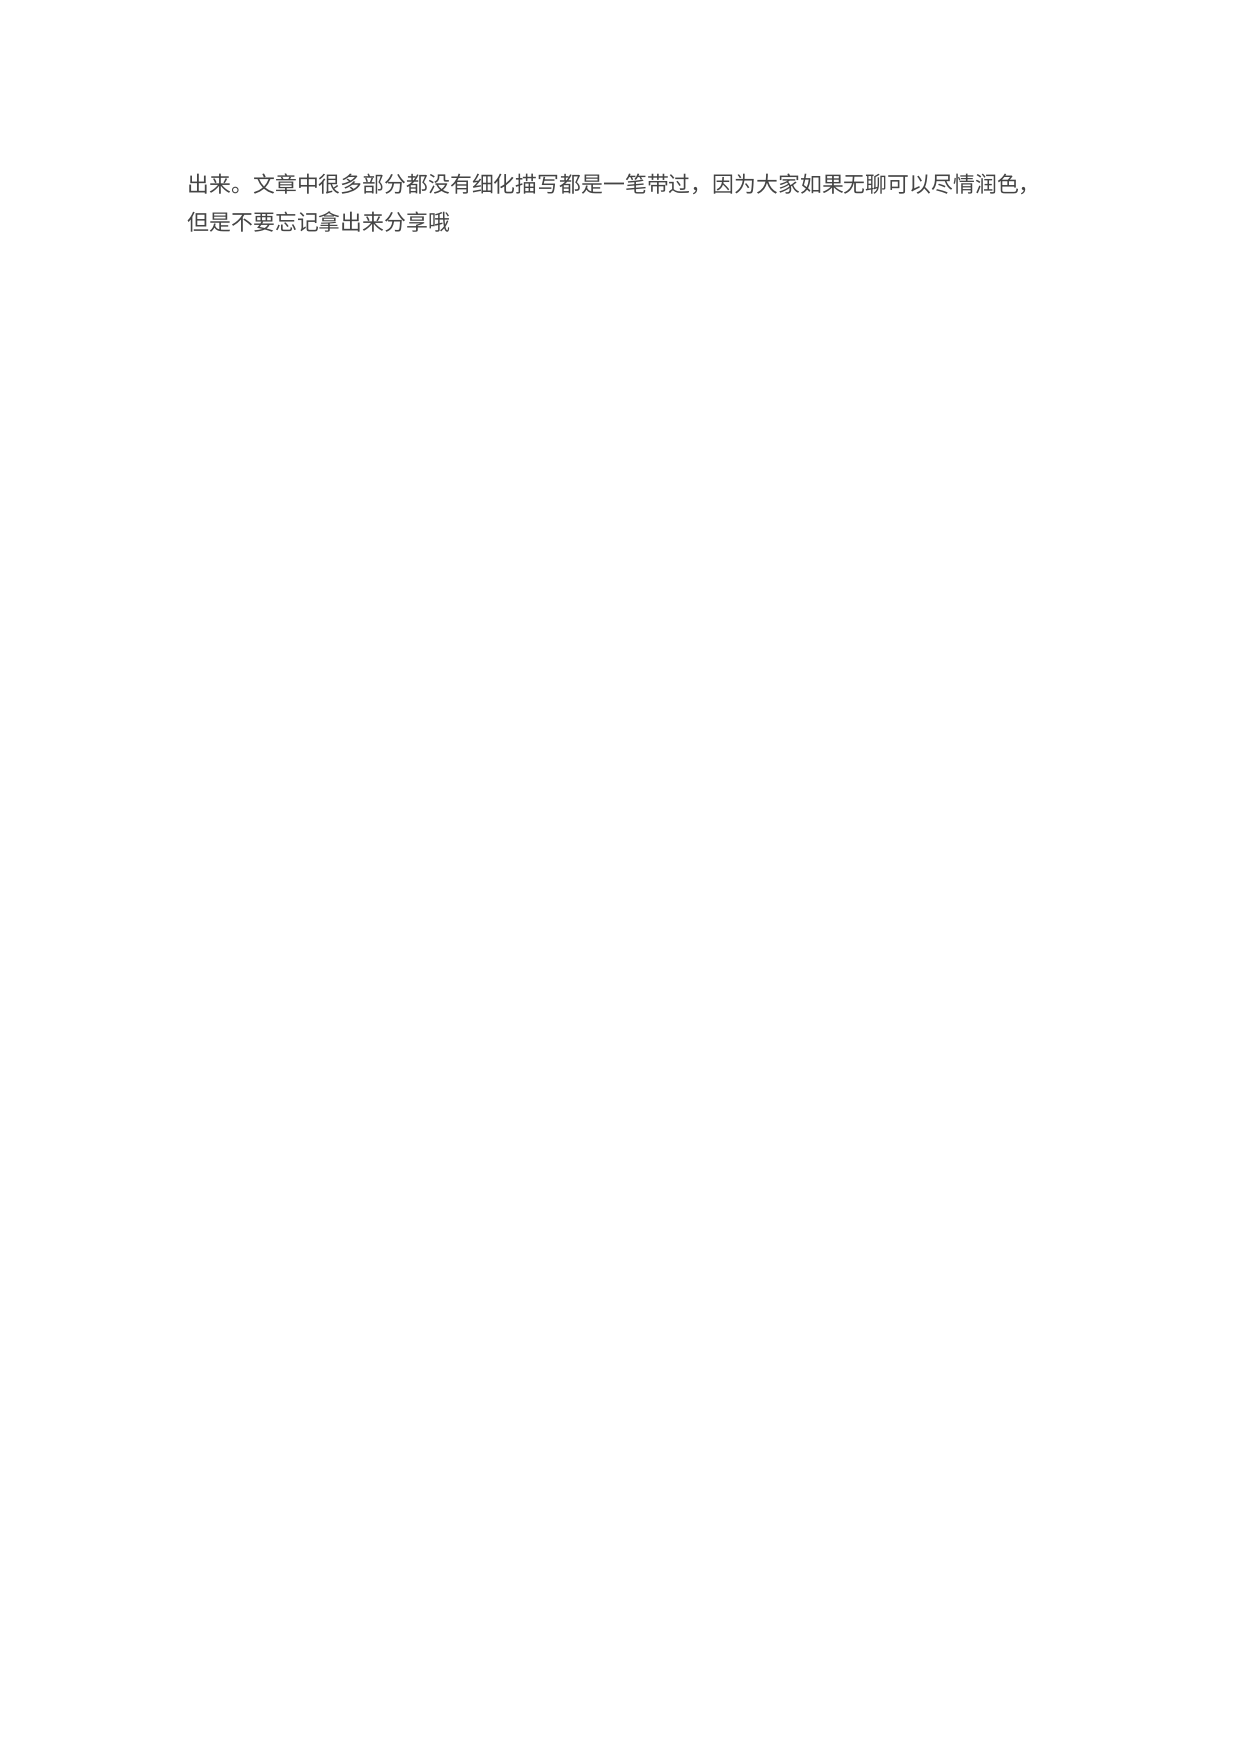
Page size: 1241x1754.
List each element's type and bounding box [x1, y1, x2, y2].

text [187, 164, 1053, 239]
